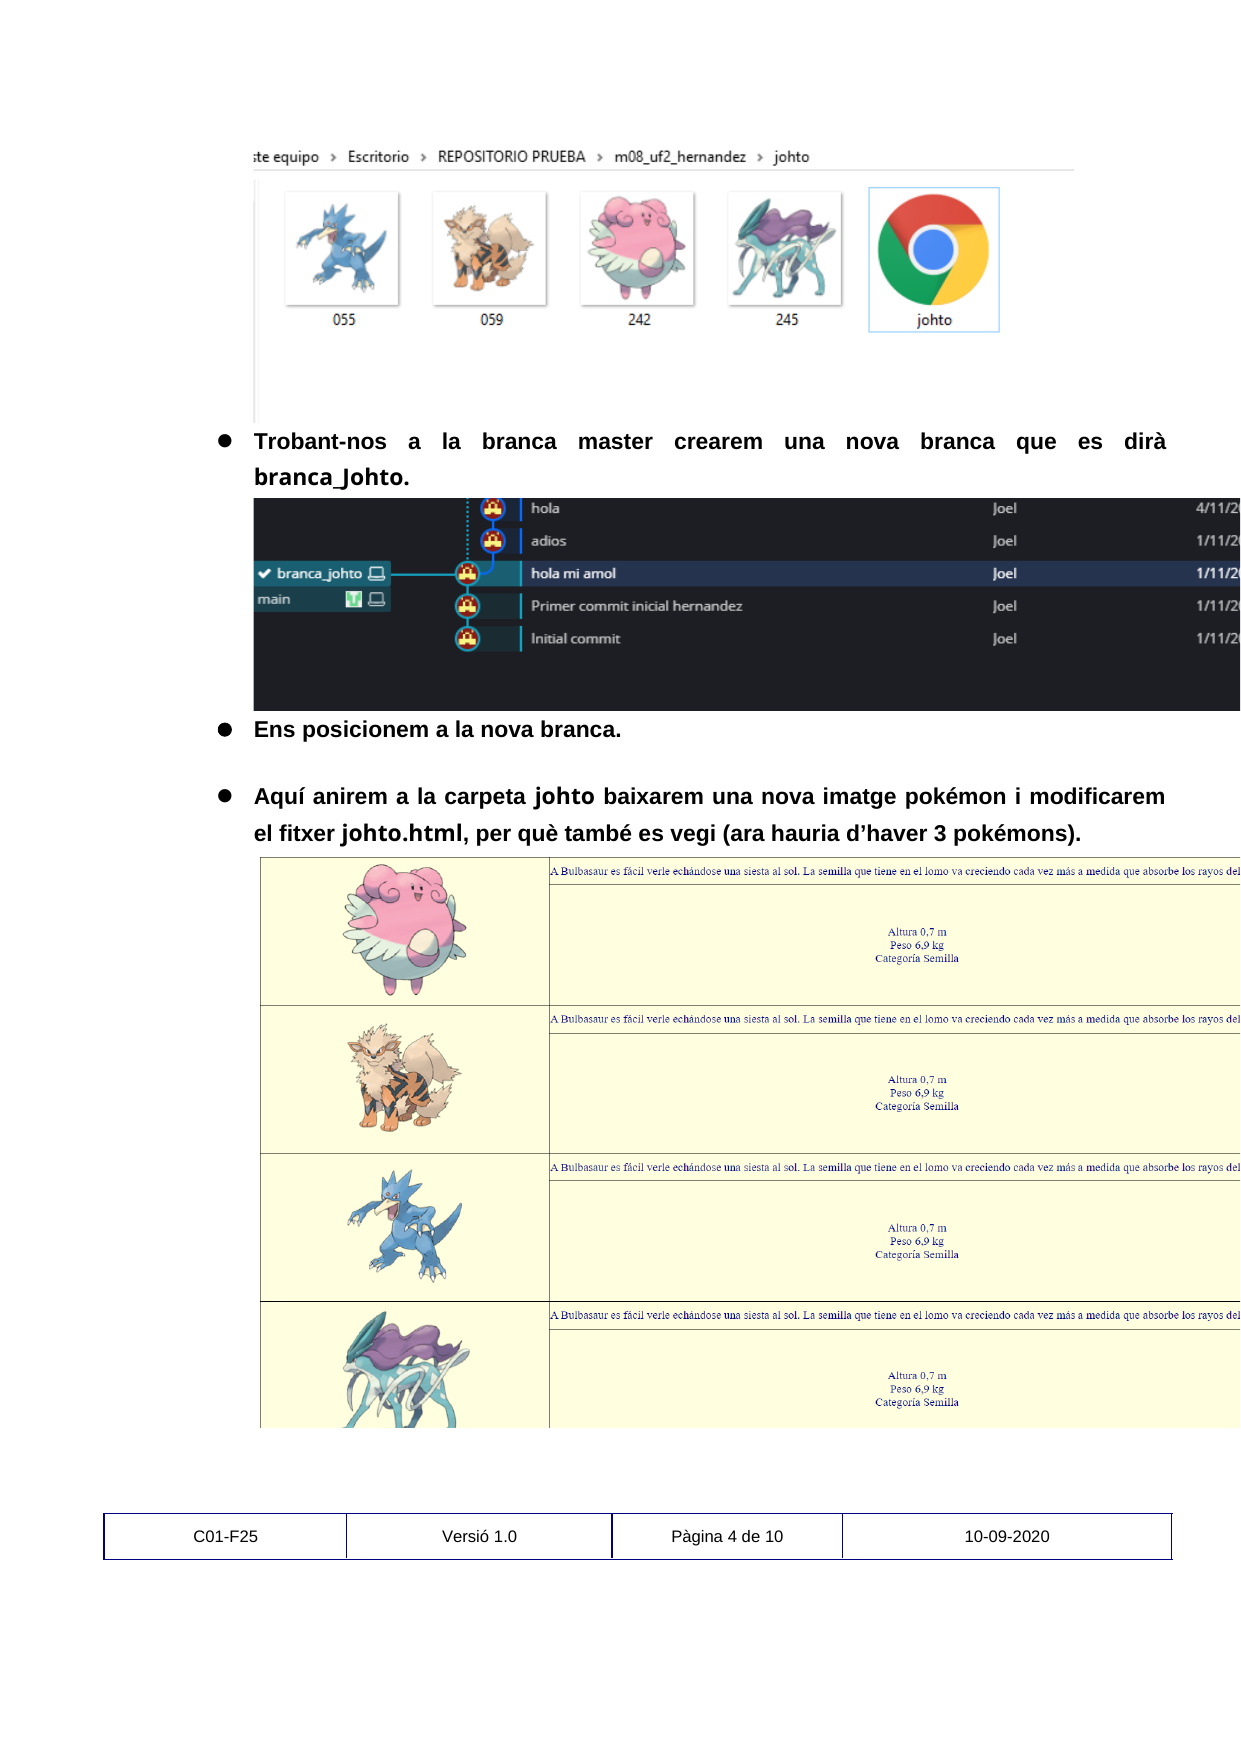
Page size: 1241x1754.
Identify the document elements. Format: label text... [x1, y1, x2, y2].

picture [253, 147, 1075, 423]
list Ens posicionem a la nova branca. [216, 716, 1167, 743]
picture [253, 854, 1241, 1428]
list Trobant-nos a la branca master crearem una nova branca que es dirà branca_Johto. [216, 428, 1167, 492]
list Aquí anirem a la carpeta johto baixarem una nova imatge pokémon i modificarem el fitxer johto.html, per què també es vegi (ara hauria d’haver 3 pokémons). [216, 779, 1167, 848]
picture [253, 498, 1241, 711]
